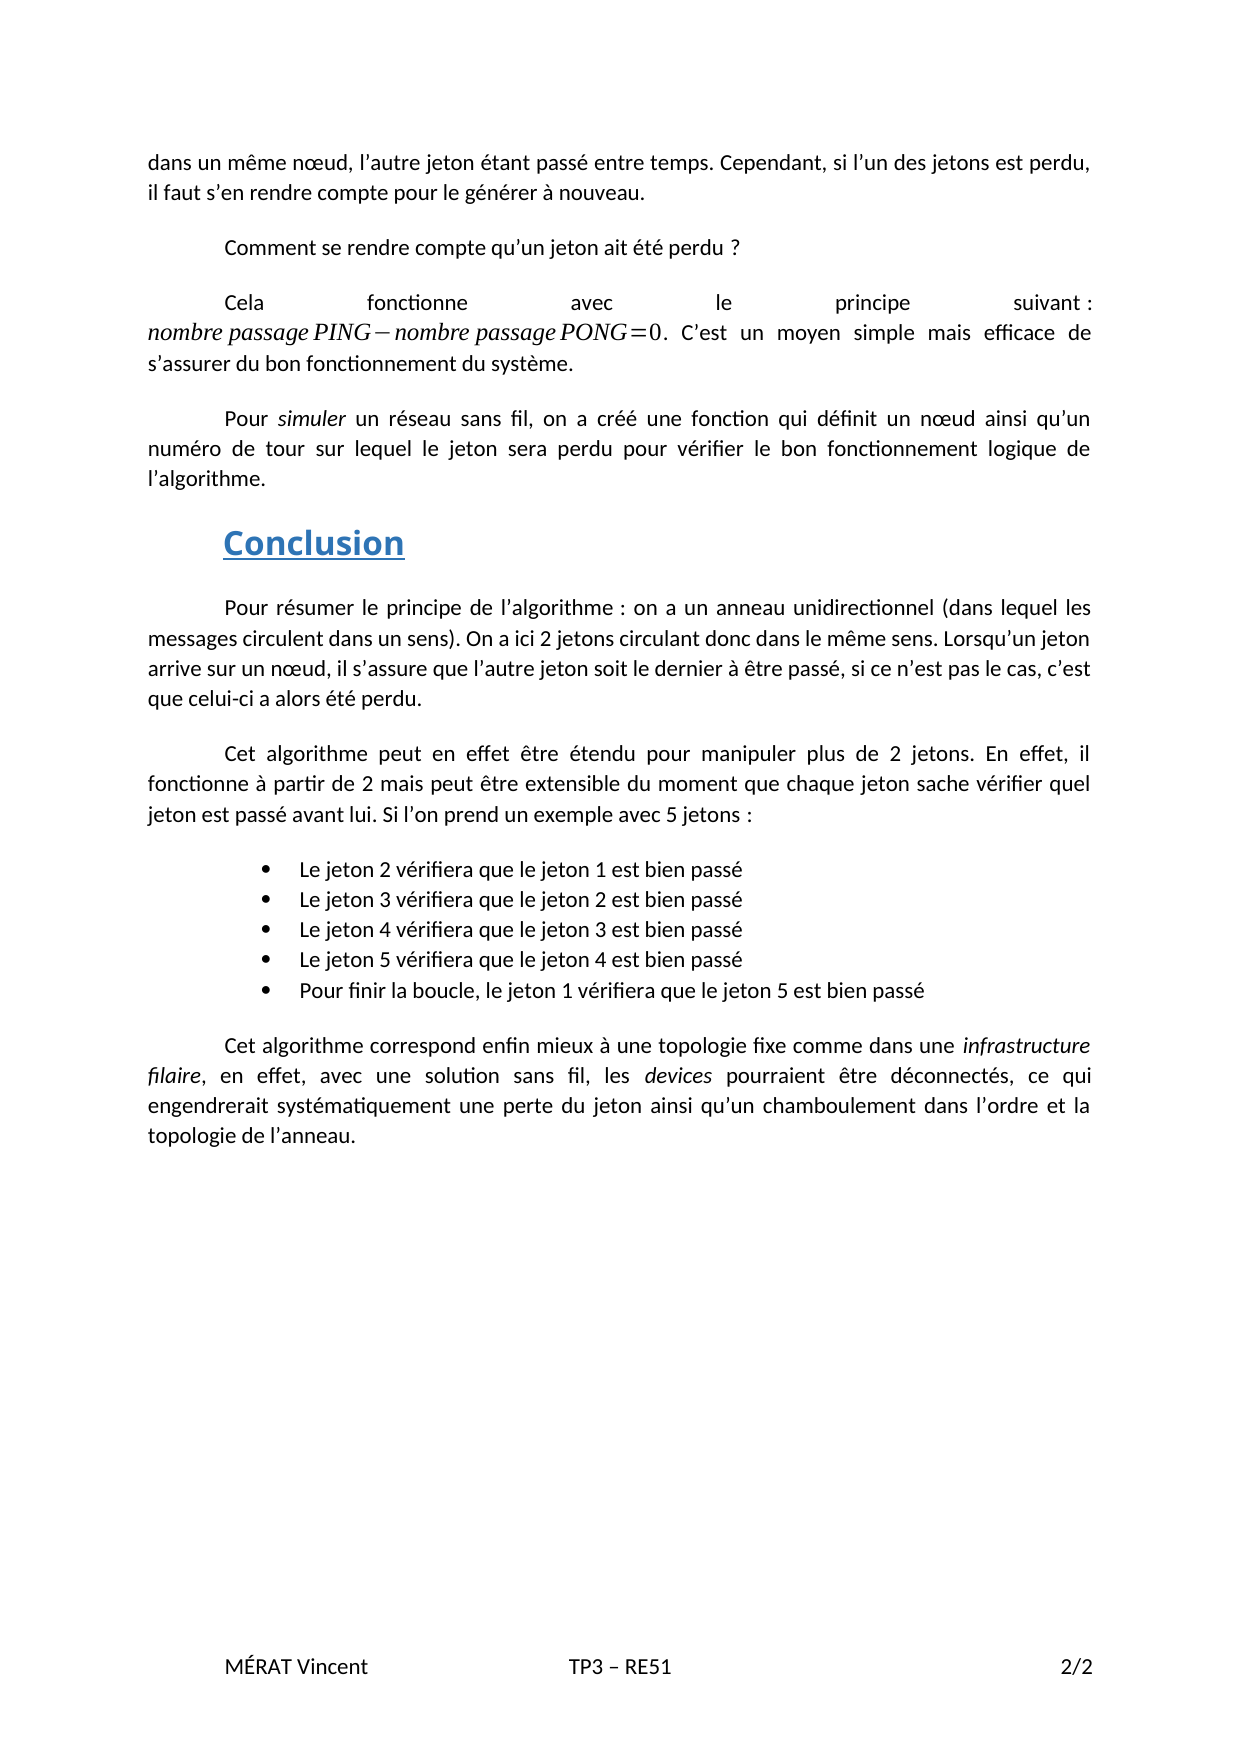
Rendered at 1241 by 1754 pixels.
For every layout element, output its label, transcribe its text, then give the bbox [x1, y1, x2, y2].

subtitle Conclusion [223, 519, 1093, 565]
list Le jeton 4 vérifiera que le jeton 3 est bien passé [262, 915, 1093, 943]
text Cet algorithme peut en effet être étendu pour manipuler plus de 2 jetons. En effet, il fonctionne à partir de 2 mais peut être extensible du moment que chaque jeton sache vérifier quel jeton est passé avant lui. Si l’on prend un exemple avec 5 jetons : [148, 739, 1093, 828]
text Pour résumer le principe de l’algorithme : on a un anneau unidirectionnel (dans lequel les messages circulent dans un sens). On a ici 2 jetons circulant donc dans le même sens. Lorsqu’un jeton arrive sur un nœud, il s’assure que l’autre jeton soit le dernier à être passé, si ce n’est pas le cas, c’est que celui-ci a alors été perdu. [148, 593, 1093, 712]
text Cet algorithme correspond enfin mieux à une topologie fixe comme dans une infrastructure filaire, en effet, avec une solution sans fil, les devices pourraient être déconnectés, ce qui engendrerait systématiquement une perte du jeton ainsi qu’un chamboulement dans l’ordre et la topologie de l’anneau. [148, 1031, 1093, 1149]
text Cela fonctionne avec le principe suivant : . C’est un moyen simple mais efficace de s’assurer du bon fonctionnement du système. [148, 288, 1093, 377]
list Le jeton 3 vérifiera que le jeton 2 est bien passé [262, 885, 1093, 913]
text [148, 148, 1093, 206]
text Comment se rendre compte qu’un jeton ait été perdu ? [148, 233, 1093, 261]
list Le jeton 5 vérifiera que le jeton 4 est bien passé [262, 946, 1093, 973]
list Le jeton 2 vérifiera que le jeton 1 est bien passé [262, 855, 1093, 883]
text Pour simuler un réseau sans fil, on a créé une fonction qui définit un nœud ainsi qu’un numéro de tour sur lequel le jeton sera perdu pour vérifier le bon fonctionnement logique de l’algorithme. [148, 404, 1093, 492]
list Pour finir la boucle, le jeton 1 vérifiera que le jeton 5 est bien passé [262, 976, 1093, 1004]
